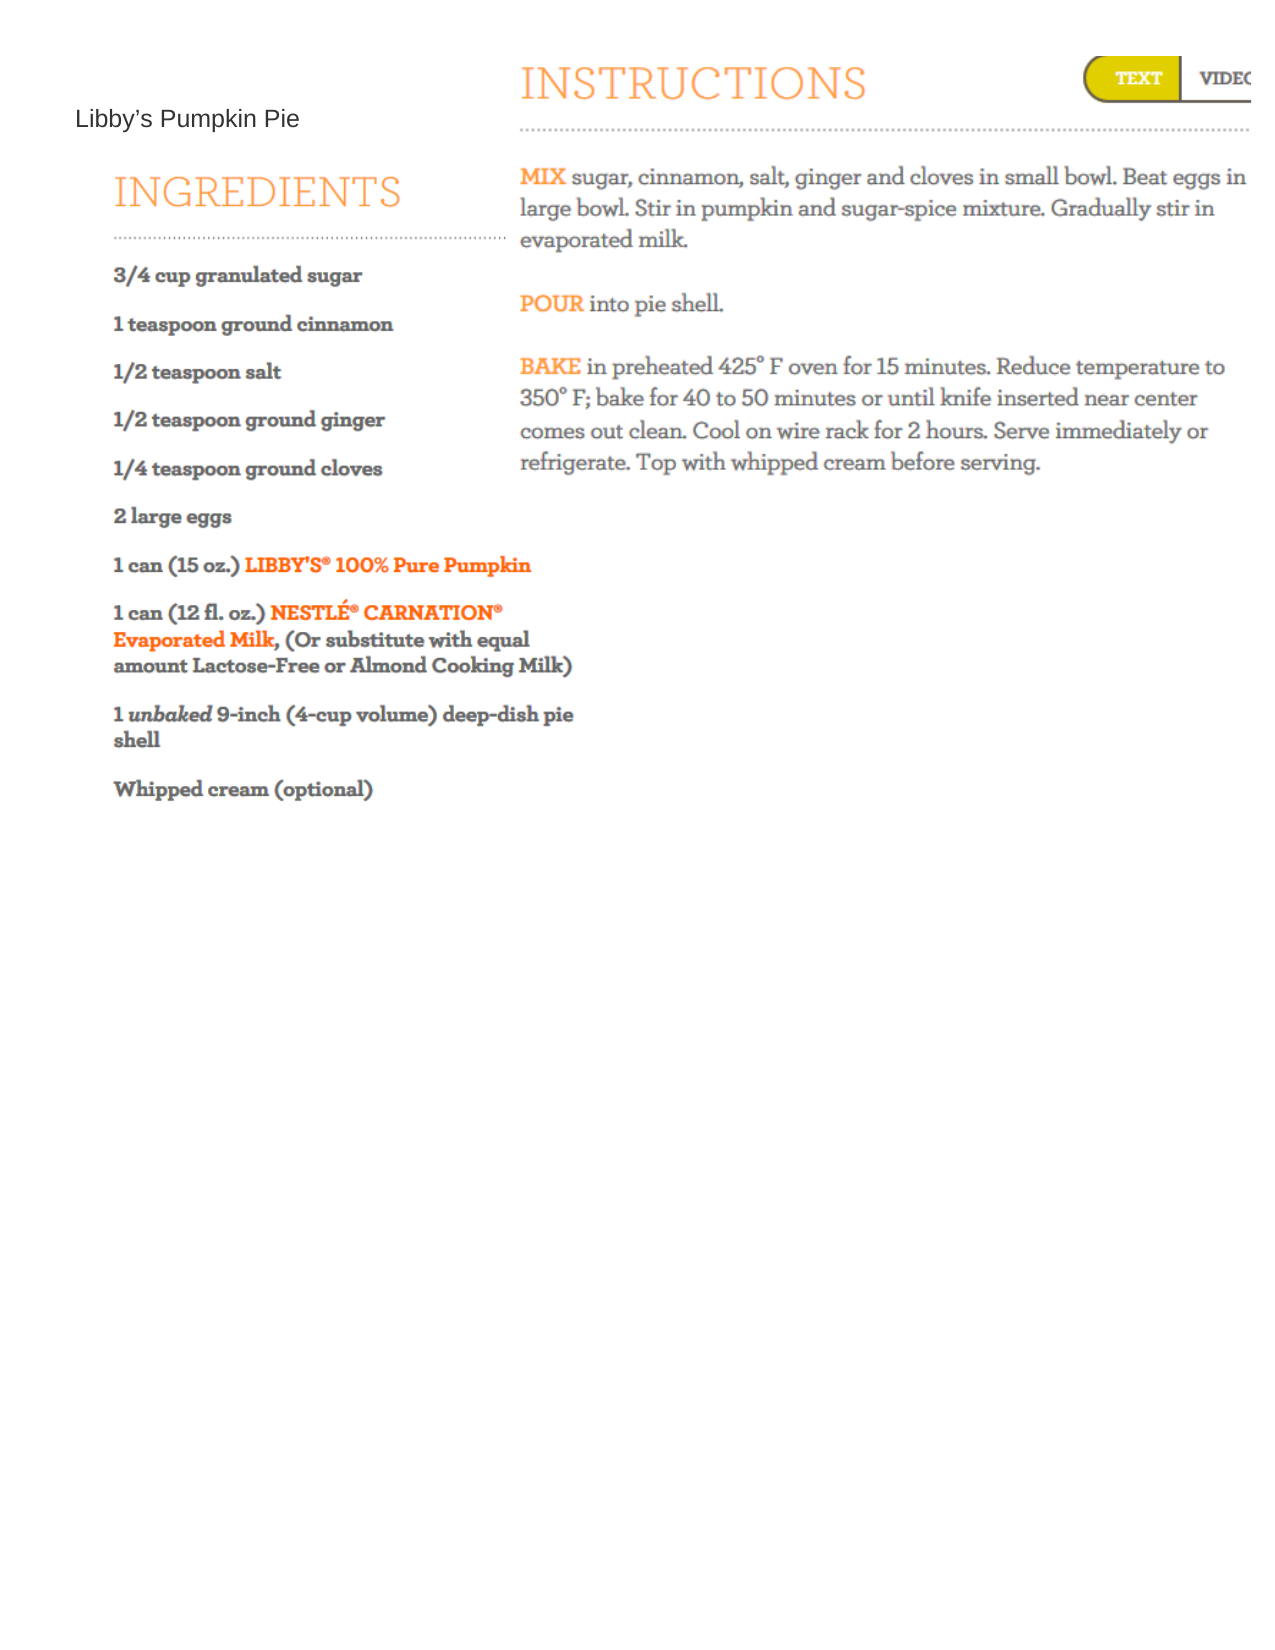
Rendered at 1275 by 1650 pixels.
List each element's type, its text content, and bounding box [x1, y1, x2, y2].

picture [75, 56, 1252, 817]
text Libby’s Pumpkin Pie [75, 104, 506, 133]
